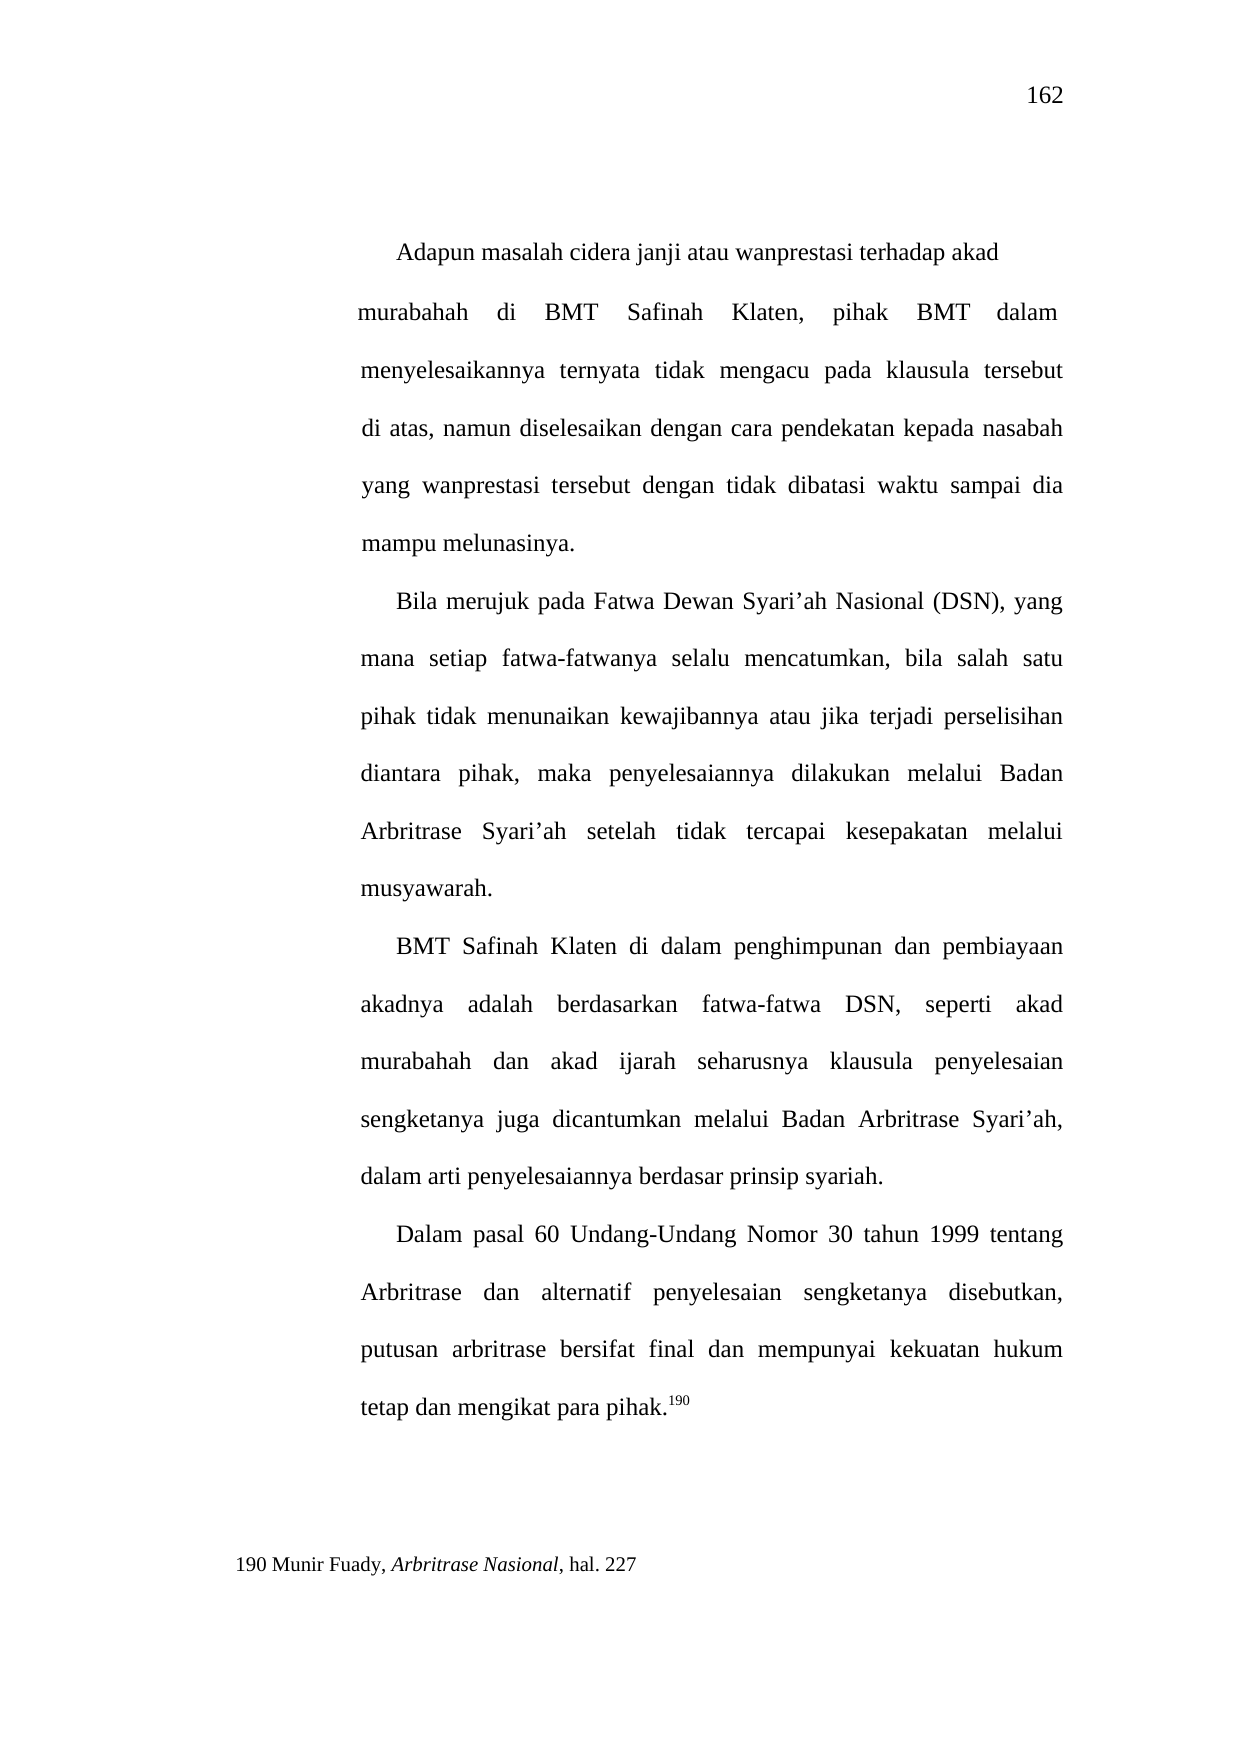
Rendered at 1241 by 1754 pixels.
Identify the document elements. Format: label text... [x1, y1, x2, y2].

text menyelesaikannya ternyata tidak mengacu pada klausula tersebut di atas, namun diselesaikan dengan cara pendekatan kepada nasabah yang wanprestasi tersebut dengan tidak dibatasi waktu sampai dia mampu melunasinya. [360, 355, 1064, 557]
text Dalam pasal 60 Undang-Undang Nomor 30 tahun 1999 tentang Arbritrase dan alternatif penyelesaian sengketanya disebutkan, putusan arbritrase bersifat final dan mempunyai kekuatan hukum tetap dan mengikat para pihak. [360, 1219, 1064, 1421]
text BMT Safinah Klaten di dalam penghimpunan dan pembiayaan akadnya adalah berdasarkan fatwa-fatwa DSN, seperti akad murabahah dan akad ijarah seharusnya klausula penyelesaian sengketanya juga dicantumkan melalui Badan Arbritrase Syari’ah, dalam arti penyelesaiannya berdasar prinsip syariah. [360, 931, 1064, 1190]
text murabahah di BMT Safinah Klaten, pihak BMT dalam [11, 297, 1064, 326]
text Adapun masalah cidera janji atau wanprestasi terhadap akad [396, 237, 1064, 266]
text Bila merujuk pada Fatwa Dewan Syari’ah Nasional (DSN), yang mana setiap fatwa-fatwanya selalu mencatumkan, bila salah satu pihak tidak menunaikan kewajibannya atau jika terjadi perselisihan diantara pihak, maka penyelesaiannya dilakukan melalui Badan Arbritrase Syari’ah setelah tidak tercapai kesepakatan melalui musyawarah. [360, 586, 1064, 902]
